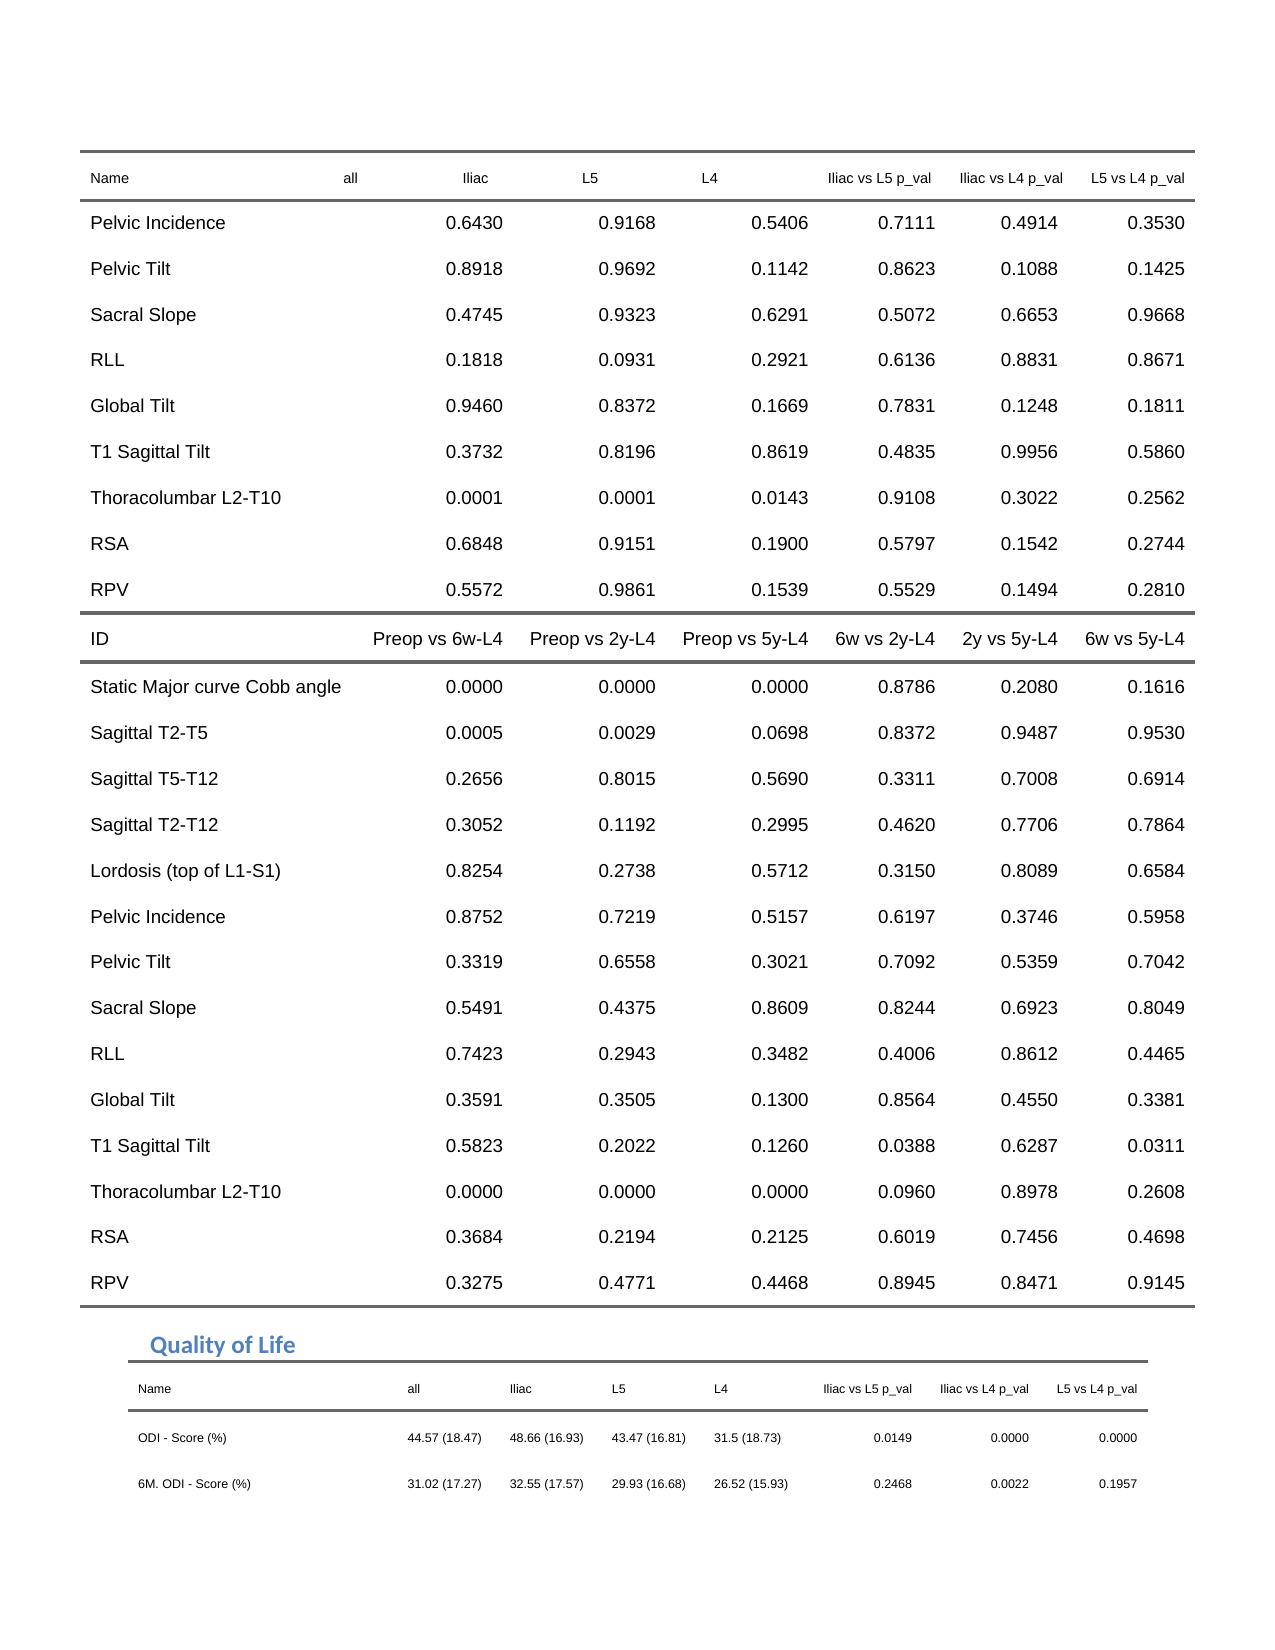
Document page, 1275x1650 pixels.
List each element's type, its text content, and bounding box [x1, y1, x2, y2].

table_cell 0.2744 [1068, 520, 1195, 566]
table_cell 0.4698 [1068, 1214, 1195, 1259]
table_cell 0.9692 [513, 245, 666, 291]
table_cell 0.5958 [1068, 893, 1195, 938]
table_cell 0.6136 [819, 336, 946, 382]
table_cell 0.8372 [819, 709, 946, 755]
table_cell 0.3482 [666, 1030, 819, 1076]
table_cell 48.66 (16.93) [499, 1412, 601, 1458]
table_cell 0.8196 [513, 428, 666, 474]
table_header ID [80, 615, 356, 660]
table_cell 0.1539 [666, 566, 819, 611]
table_cell 0.1142 [666, 245, 819, 291]
table_cell 0.1248 [946, 382, 1068, 428]
table_cell 0.2080 [946, 664, 1068, 709]
table_cell 0.9108 [819, 474, 946, 520]
table_cell 0.4006 [819, 1030, 946, 1076]
table_cell 6M. ODI - Score (%) [128, 1458, 397, 1493]
table_cell 0.6287 [946, 1122, 1068, 1168]
table_cell 0.0000 [666, 1168, 819, 1213]
table_cell 0.9956 [946, 428, 1068, 474]
table_cell 44.57 (18.47) [397, 1412, 499, 1458]
table_cell 0.9530 [1068, 709, 1195, 755]
table_cell 0.6923 [946, 984, 1068, 1030]
table_cell 0.1957 [1039, 1458, 1147, 1493]
table_cell 0.0001 [513, 474, 666, 520]
table_cell 0.0029 [513, 709, 666, 755]
table_cell 0.5823 [356, 1122, 513, 1168]
table_header Preop vs 6w-L4 [356, 615, 513, 660]
table_cell 0.1260 [666, 1122, 819, 1168]
table_cell 0.0000 [922, 1412, 1039, 1458]
table_cell 0.2194 [513, 1214, 666, 1259]
table_header Preop vs 2y-L4 [513, 615, 666, 660]
table_cell RSA [80, 520, 356, 566]
table_header all [397, 1363, 499, 1409]
table_cell 0.3022 [946, 474, 1068, 520]
table_cell 0.8372 [513, 382, 666, 428]
table_cell 0.0000 [513, 1168, 666, 1213]
table_cell Sagittal T2-T5 [80, 709, 356, 755]
table_cell 0.8564 [819, 1076, 946, 1122]
table_cell 0.4550 [946, 1076, 1068, 1122]
table_header Name [128, 1363, 397, 1409]
table_cell 0.3530 [1068, 202, 1195, 245]
table_cell 0.2810 [1068, 566, 1195, 611]
table_cell 0.2022 [513, 1122, 666, 1168]
table_cell 0.9861 [513, 566, 666, 611]
table_cell 26.52 (15.93) [704, 1458, 806, 1493]
table_cell 43.47 (16.81) [601, 1412, 703, 1458]
table_cell ODI - Score (%) [128, 1412, 397, 1458]
table_cell 0.1300 [666, 1076, 819, 1122]
table_cell 0.6848 [356, 520, 513, 566]
table_cell 0.0698 [666, 709, 819, 755]
table_cell 0.7831 [819, 382, 946, 428]
table_cell Thoracolumbar L2-T10 [80, 1168, 356, 1213]
table_cell 0.0000 [513, 664, 666, 709]
table_cell 0.3275 [356, 1259, 513, 1305]
table_cell Lordosis (top of L1-S1) [80, 847, 356, 893]
table_cell 0.7456 [946, 1214, 1068, 1259]
table_cell 0.4465 [1068, 1030, 1195, 1076]
table_cell 0.8752 [356, 893, 513, 938]
table_cell 0.4620 [819, 801, 946, 847]
table_cell 0.8015 [513, 755, 666, 801]
table_cell 0.9487 [946, 709, 1068, 755]
table_cell 0.6019 [819, 1214, 946, 1259]
table_cell 0.4375 [513, 984, 666, 1030]
table_cell 0.8612 [946, 1030, 1068, 1076]
table_header L5 [571, 153, 691, 199]
table_cell RLL [80, 336, 356, 382]
table_cell 0.1192 [513, 801, 666, 847]
table_cell 0.8918 [356, 245, 513, 291]
table_cell 0.5157 [666, 893, 819, 938]
table_cell 0.0143 [666, 474, 819, 520]
table_cell 0.0001 [356, 474, 513, 520]
table_cell 0.5860 [1068, 428, 1195, 474]
table_cell 0.0000 [356, 1168, 513, 1213]
table_cell Sacral Slope [80, 984, 356, 1030]
table_header 2y vs 5y-L4 [946, 615, 1068, 660]
table_cell 0.7111 [819, 202, 946, 245]
table_cell 0.2608 [1068, 1168, 1195, 1213]
table_cell 0.9323 [513, 291, 666, 336]
table_cell 0.2943 [513, 1030, 666, 1076]
table_cell 0.3319 [356, 939, 513, 984]
table_header L4 [691, 153, 810, 199]
table_cell 0.8049 [1068, 984, 1195, 1030]
table_cell 0.2738 [513, 847, 666, 893]
table_cell 0.7864 [1068, 801, 1195, 847]
table_cell Sagittal T5-T12 [80, 755, 356, 801]
table_cell 0.6584 [1068, 847, 1195, 893]
table_cell Sagittal T2-T12 [80, 801, 356, 847]
table_cell 0.0000 [356, 664, 513, 709]
table_cell 0.5572 [356, 566, 513, 611]
table_cell T1 Sagittal Tilt [80, 428, 356, 474]
table_cell RLL [80, 1030, 356, 1076]
table_header 6w vs 2y-L4 [819, 615, 946, 660]
table_cell RPV [80, 566, 356, 611]
table_cell 0.8254 [356, 847, 513, 893]
table_cell 0.9151 [513, 520, 666, 566]
table_cell 0.6558 [513, 939, 666, 984]
table_cell Pelvic Incidence [80, 893, 356, 938]
table_cell 0.1818 [356, 336, 513, 382]
table_cell 0.3150 [819, 847, 946, 893]
table_cell 0.6653 [946, 291, 1068, 336]
table_cell 0.0388 [819, 1122, 946, 1168]
table_cell 0.3311 [819, 755, 946, 801]
table_cell 0.5529 [819, 566, 946, 611]
table_cell 0.7042 [1068, 939, 1195, 984]
table_cell 0.0005 [356, 709, 513, 755]
table_cell 0.5072 [819, 291, 946, 336]
table_cell 0.5690 [666, 755, 819, 801]
table_header Iliac vs L4 p_val [942, 153, 1073, 199]
table_header Name [80, 153, 333, 199]
table_cell 0.8831 [946, 336, 1068, 382]
table_cell 0.9145 [1068, 1259, 1195, 1305]
table_cell Thoracolumbar L2-T10 [80, 474, 356, 520]
table_cell 0.8244 [819, 984, 946, 1030]
table_cell 0.6197 [819, 893, 946, 938]
table_cell 0.3381 [1068, 1076, 1195, 1122]
table_cell 0.4835 [819, 428, 946, 474]
table_cell 0.3052 [356, 801, 513, 847]
table_header 6w vs 5y-L4 [1068, 615, 1195, 660]
table_cell Static Major curve Cobb angle [80, 664, 356, 709]
table_cell 0.6291 [666, 291, 819, 336]
table_cell 0.5406 [666, 202, 819, 245]
table_cell RPV [80, 1259, 356, 1305]
table_cell 0.8471 [946, 1259, 1068, 1305]
table_cell 29.93 (16.68) [601, 1458, 703, 1493]
subtitle Quality of Life [150, 1329, 1125, 1360]
table_cell 0.6914 [1068, 755, 1195, 801]
table_cell 0.4745 [356, 291, 513, 336]
table_cell 0.2921 [666, 336, 819, 382]
table_header Iliac vs L5 p_val [810, 153, 942, 199]
table_cell 0.1494 [946, 566, 1068, 611]
table_cell 0.3505 [513, 1076, 666, 1122]
table_cell 0.8945 [819, 1259, 946, 1305]
table_cell 0.1669 [666, 382, 819, 428]
table_header Iliac vs L4 p_val [922, 1363, 1039, 1409]
table_header all [333, 153, 452, 199]
table_cell 0.3591 [356, 1076, 513, 1122]
table_cell 0.1542 [946, 520, 1068, 566]
table_header L5 vs L4 p_val [1039, 1363, 1147, 1409]
table_cell 0.5797 [819, 520, 946, 566]
table_cell 0.9168 [513, 202, 666, 245]
table_cell 0.1811 [1068, 382, 1195, 428]
table_header L4 [704, 1363, 806, 1409]
table_cell 0.8786 [819, 664, 946, 709]
table_cell 0.0022 [922, 1458, 1039, 1493]
table_cell 0.5491 [356, 984, 513, 1030]
table_header Iliac vs L5 p_val [806, 1363, 922, 1409]
table_cell Pelvic Incidence [80, 202, 356, 245]
table_cell 0.2125 [666, 1214, 819, 1259]
table_cell 0.0000 [1039, 1412, 1147, 1458]
table_cell T1 Sagittal Tilt [80, 1122, 356, 1168]
table_cell 0.8671 [1068, 336, 1195, 382]
table_cell 0.8619 [666, 428, 819, 474]
table_cell Pelvic Tilt [80, 939, 356, 984]
table_cell 0.3746 [946, 893, 1068, 938]
table_cell RSA [80, 1214, 356, 1259]
table_cell 0.2995 [666, 801, 819, 847]
table_cell Sacral Slope [80, 291, 356, 336]
table_cell 0.6430 [356, 202, 513, 245]
table_header Iliac [499, 1363, 601, 1409]
table_cell 0.1900 [666, 520, 819, 566]
table_cell 0.1088 [946, 245, 1068, 291]
table_cell 0.4914 [946, 202, 1068, 245]
table_cell 0.0000 [666, 664, 819, 709]
table_header L5 vs L4 p_val [1073, 153, 1195, 199]
table_cell 0.9668 [1068, 291, 1195, 336]
table_cell 0.2656 [356, 755, 513, 801]
table_cell 0.2562 [1068, 474, 1195, 520]
table_cell 0.0960 [819, 1168, 946, 1213]
table_cell 0.7008 [946, 755, 1068, 801]
table_cell 0.4468 [666, 1259, 819, 1305]
table_cell 0.1425 [1068, 245, 1195, 291]
table_header Iliac [452, 153, 571, 199]
table_cell 0.7706 [946, 801, 1068, 847]
table_cell 31.5 (18.73) [704, 1412, 806, 1458]
table_header Preop vs 5y-L4 [666, 615, 819, 660]
table_cell Pelvic Tilt [80, 245, 356, 291]
table_cell 0.0931 [513, 336, 666, 382]
table_cell 0.8089 [946, 847, 1068, 893]
table_cell 0.4771 [513, 1259, 666, 1305]
table_cell 0.9460 [356, 382, 513, 428]
table_cell 0.7219 [513, 893, 666, 938]
table_cell 0.3732 [356, 428, 513, 474]
table_cell 0.5359 [946, 939, 1068, 984]
table_cell 0.5712 [666, 847, 819, 893]
table_cell Global Tilt [80, 382, 356, 428]
table_cell 0.3021 [666, 939, 819, 984]
table_cell 0.0149 [806, 1412, 922, 1458]
table_cell 0.8623 [819, 245, 946, 291]
table_cell 0.1616 [1068, 664, 1195, 709]
table_header L5 [601, 1363, 703, 1409]
table_cell 0.7092 [819, 939, 946, 984]
table_cell 0.8609 [666, 984, 819, 1030]
table_cell Global Tilt [80, 1076, 356, 1122]
table_cell 0.0311 [1068, 1122, 1195, 1168]
table_cell 32.55 (17.57) [499, 1458, 601, 1493]
table_cell 31.02 (17.27) [397, 1458, 499, 1493]
table_cell 0.3684 [356, 1214, 513, 1259]
table_cell 0.8978 [946, 1168, 1068, 1213]
table_cell 0.7423 [356, 1030, 513, 1076]
table_cell 0.2468 [806, 1458, 922, 1493]
